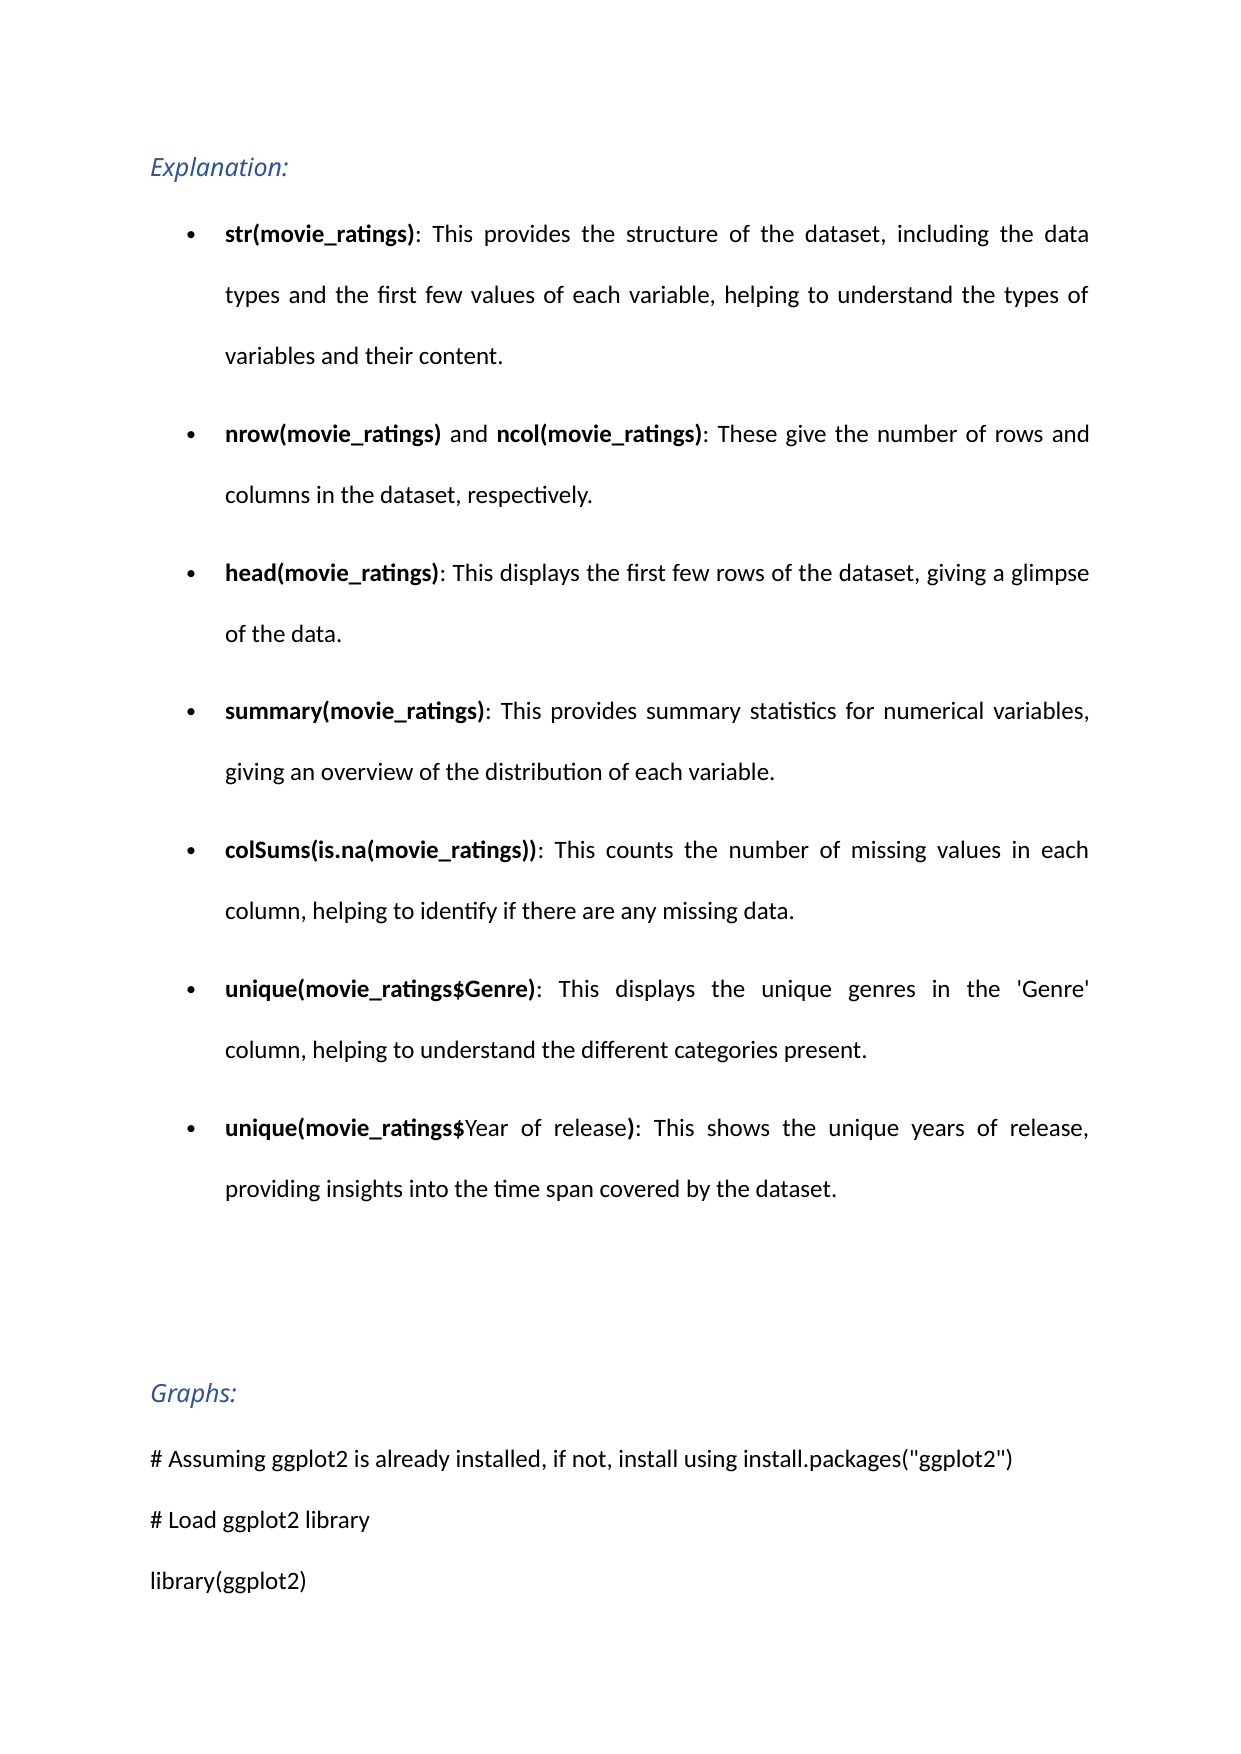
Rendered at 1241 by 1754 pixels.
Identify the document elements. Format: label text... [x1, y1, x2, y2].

list summary(movie_ratings): This provides summary statistics for numerical variables, giving an overview of the distribution of each variable. [187, 695, 1090, 787]
subtitle Graphs: [150, 1375, 1090, 1409]
list nrow(movie_ratings) and ncol(movie_ratings): These give the number of rows and columns in the dataset, respectively. [187, 418, 1090, 509]
list head(movie_ratings): This displays the first few rows of the dataset, giving a glimpse of the data. [187, 557, 1090, 648]
list unique(movie_ratings$Genre): This displays the unique genres in the 'Genre' column, helping to understand the different categories present. [187, 973, 1090, 1064]
text # Load ggplot2 library [150, 1504, 1090, 1535]
list str(movie_ratings): This provides the structure of the dataset, including the data types and the first few values of each variable, helping to understand the types of variables and their content. [187, 218, 1090, 371]
subtitle Explanation: [150, 150, 1090, 184]
text # Assuming ggplot2 is already installed, if not, install using install.packages("ggplot2") [150, 1443, 1090, 1474]
list unique(movie_ratings$Year of release): This shows the unique years of release, providing insights into the time span covered by the dataset. [187, 1112, 1090, 1203]
list colSums(is.na(movie_ratings)): This counts the number of missing values in each column, helping to identify if there are any missing data. [187, 834, 1090, 926]
text library(ggplot2) [150, 1566, 1090, 1596]
